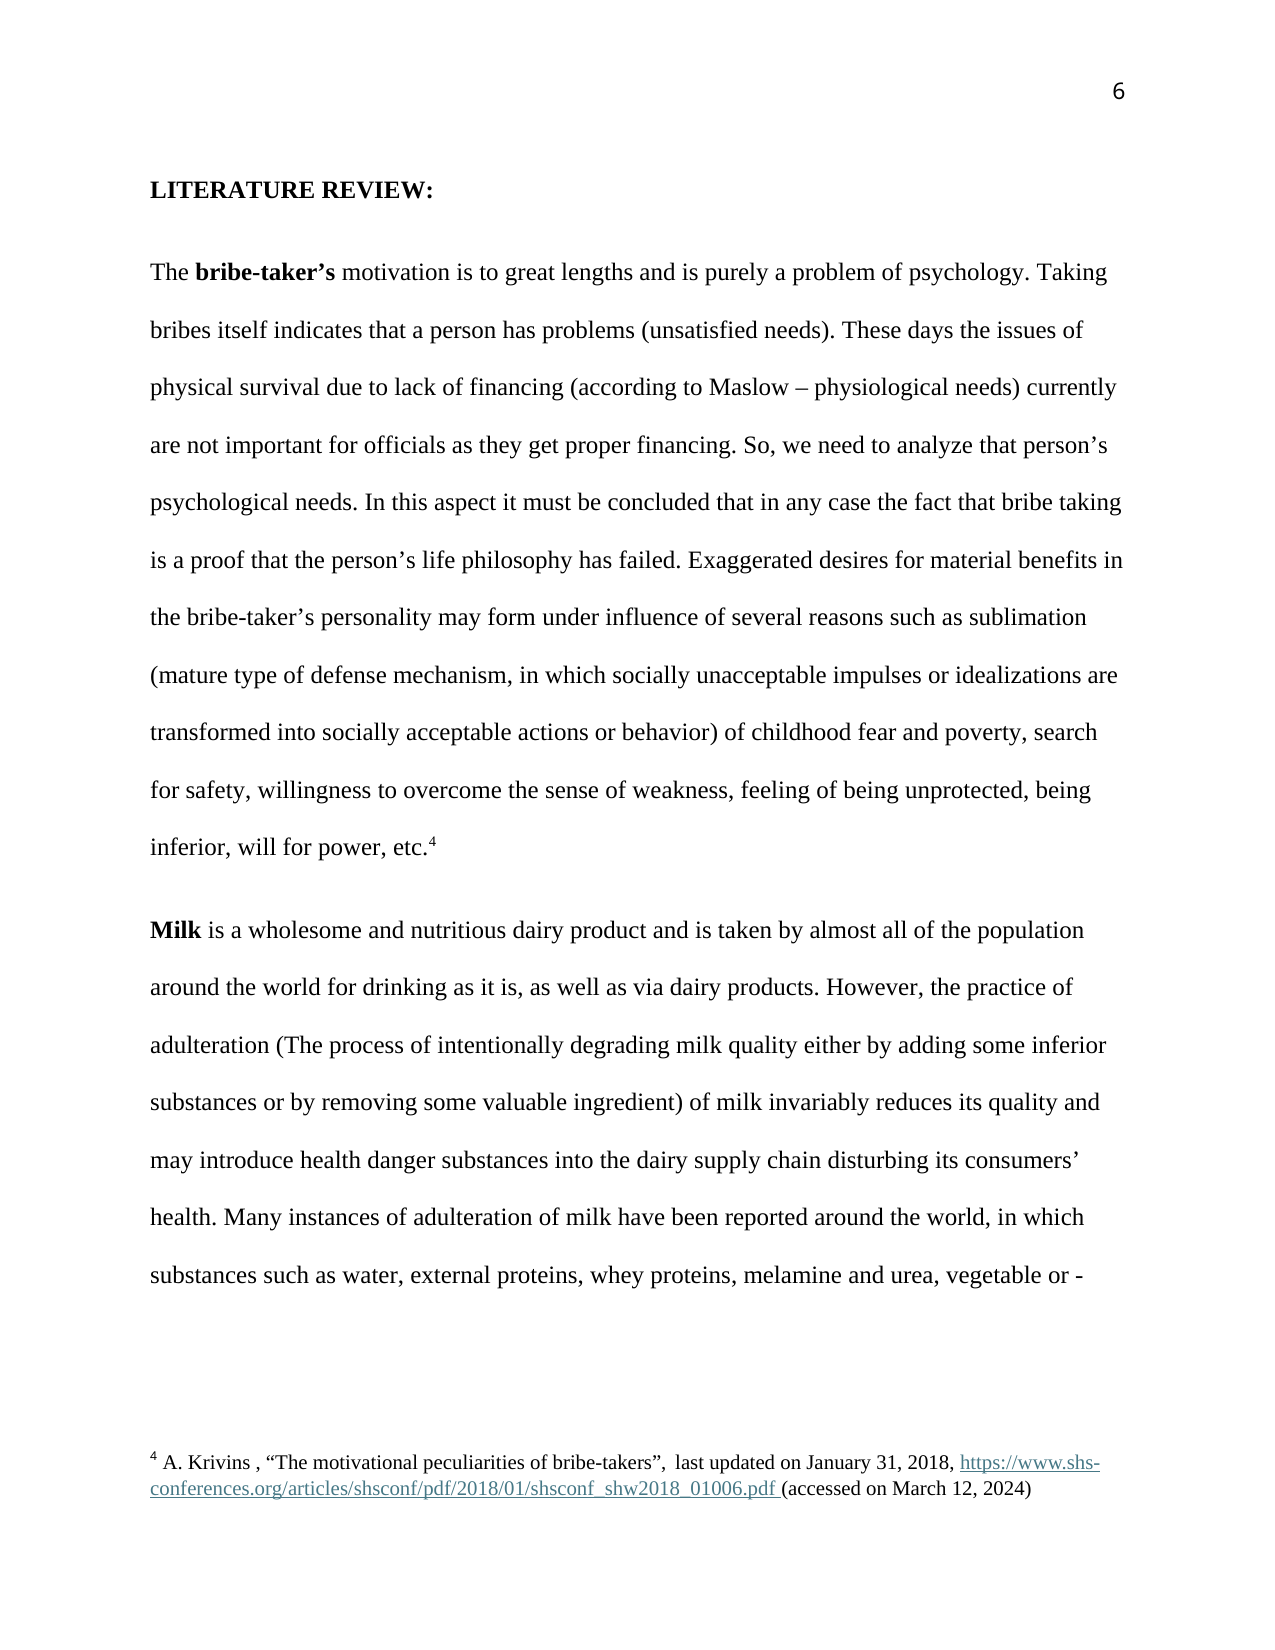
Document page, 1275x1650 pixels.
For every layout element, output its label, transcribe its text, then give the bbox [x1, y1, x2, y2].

text LITERATURE REVIEW: [150, 175, 1125, 204]
text The bribe-taker’s motivation is to great lengths and is purely a problem of psychology. Taking bribes itself indicates that a person has problems (unsatisfied needs). These days the issues of physical survival due to lack of financing (according to Maslow – physiological needs) currently are not important for officials as they get proper financing. So, we need to analyze that person’s psychological needs. In this aspect it must be concluded that in any case the fact that bribe taking is a proof that the person’s life philosophy has failed. Exaggerated desires for material benefits in the bribe-taker’s personality may form under influence of several reasons such as sublimation (mature type of defense mechanism, in which socially unacceptable impulses or idealizations are transformed into socially acceptable actions or behavior) of childhood fear and poverty, search for safety, willingness to overcome the sense of weakness, feeling of being unprotected, being inferior, will for power, etc. [150, 257, 1125, 861]
text Milk is a wholesome and nutritious dairy product and is taken by almost all of the population around the world for drinking as it is, as well as via dairy products. However, the practice of adulteration (The process of intentionally degrading milk quality either by adding some inferior substances or by removing some valuable ingredient) of milk invariably reduces its quality and may introduce health danger substances into the dairy supply chain disturbing its consumers’ health. Many instances of adulteration of milk have been reported around the world, in which substances such as water, external proteins, whey proteins, melamine and urea, vegetable or - [150, 915, 1125, 1289]
